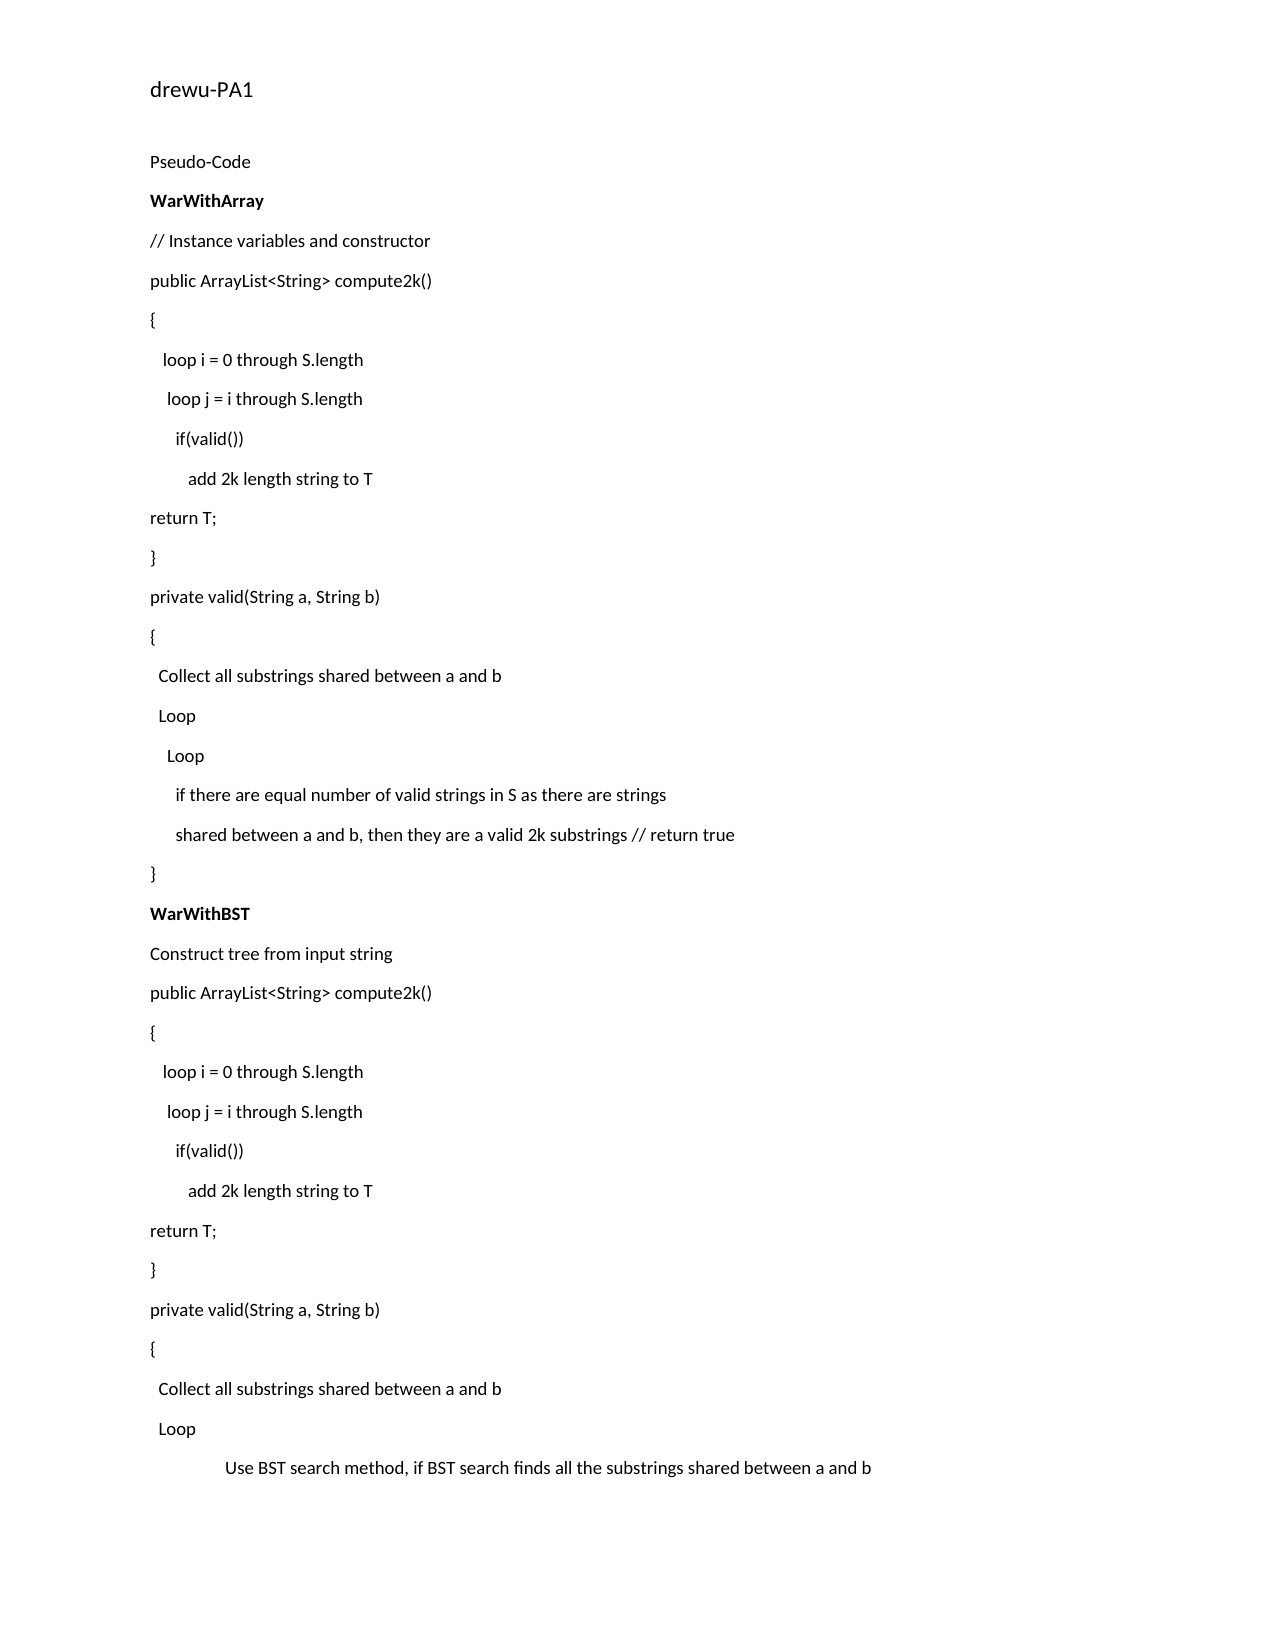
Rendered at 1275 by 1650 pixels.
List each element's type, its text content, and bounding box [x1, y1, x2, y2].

text Loop [150, 1417, 1125, 1439]
text { [150, 625, 1125, 648]
text { [150, 1021, 1125, 1044]
text add 2k length string to T [150, 467, 1125, 489]
text Use BST search method, if BST search finds all the substrings shared between a and b [150, 1456, 1125, 1479]
text if(valid()) [150, 1139, 1125, 1162]
text { [150, 1337, 1125, 1360]
text Collect all substrings shared between a and b [150, 664, 1125, 687]
text } [150, 546, 1125, 569]
text private valid(String a, String b) [150, 585, 1125, 608]
text Pseudo-Code [150, 150, 1125, 173]
text Construct tree from input string [150, 942, 1125, 964]
text Loop [150, 704, 1125, 727]
text add 2k length string to T [150, 1179, 1125, 1202]
text public ArrayList<String> compute2k() [150, 269, 1125, 292]
text // Instance variables and constructor [150, 229, 1125, 252]
text WarWithArray [150, 189, 1125, 212]
text } [150, 862, 1125, 885]
text loop i = 0 through S.length [150, 1060, 1125, 1083]
text loop i = 0 through S.length [150, 348, 1125, 371]
text if there are equal number of valid strings in S as there are strings [150, 783, 1125, 806]
text Loop [150, 744, 1125, 767]
text return T; [150, 506, 1125, 529]
text } [150, 1258, 1125, 1281]
text loop j = i through S.length [150, 387, 1125, 410]
text { [150, 308, 1125, 331]
text return T; [150, 1219, 1125, 1242]
text shared between a and b, then they are a valid 2k substrings // return true [150, 823, 1125, 846]
text private valid(String a, String b) [150, 1298, 1125, 1321]
text loop j = i through S.length [150, 1100, 1125, 1123]
text Collect all substrings shared between a and b [150, 1377, 1125, 1400]
text if(valid()) [150, 427, 1125, 450]
text WarWithBST [150, 902, 1125, 925]
text public ArrayList<String> compute2k() [150, 981, 1125, 1004]
